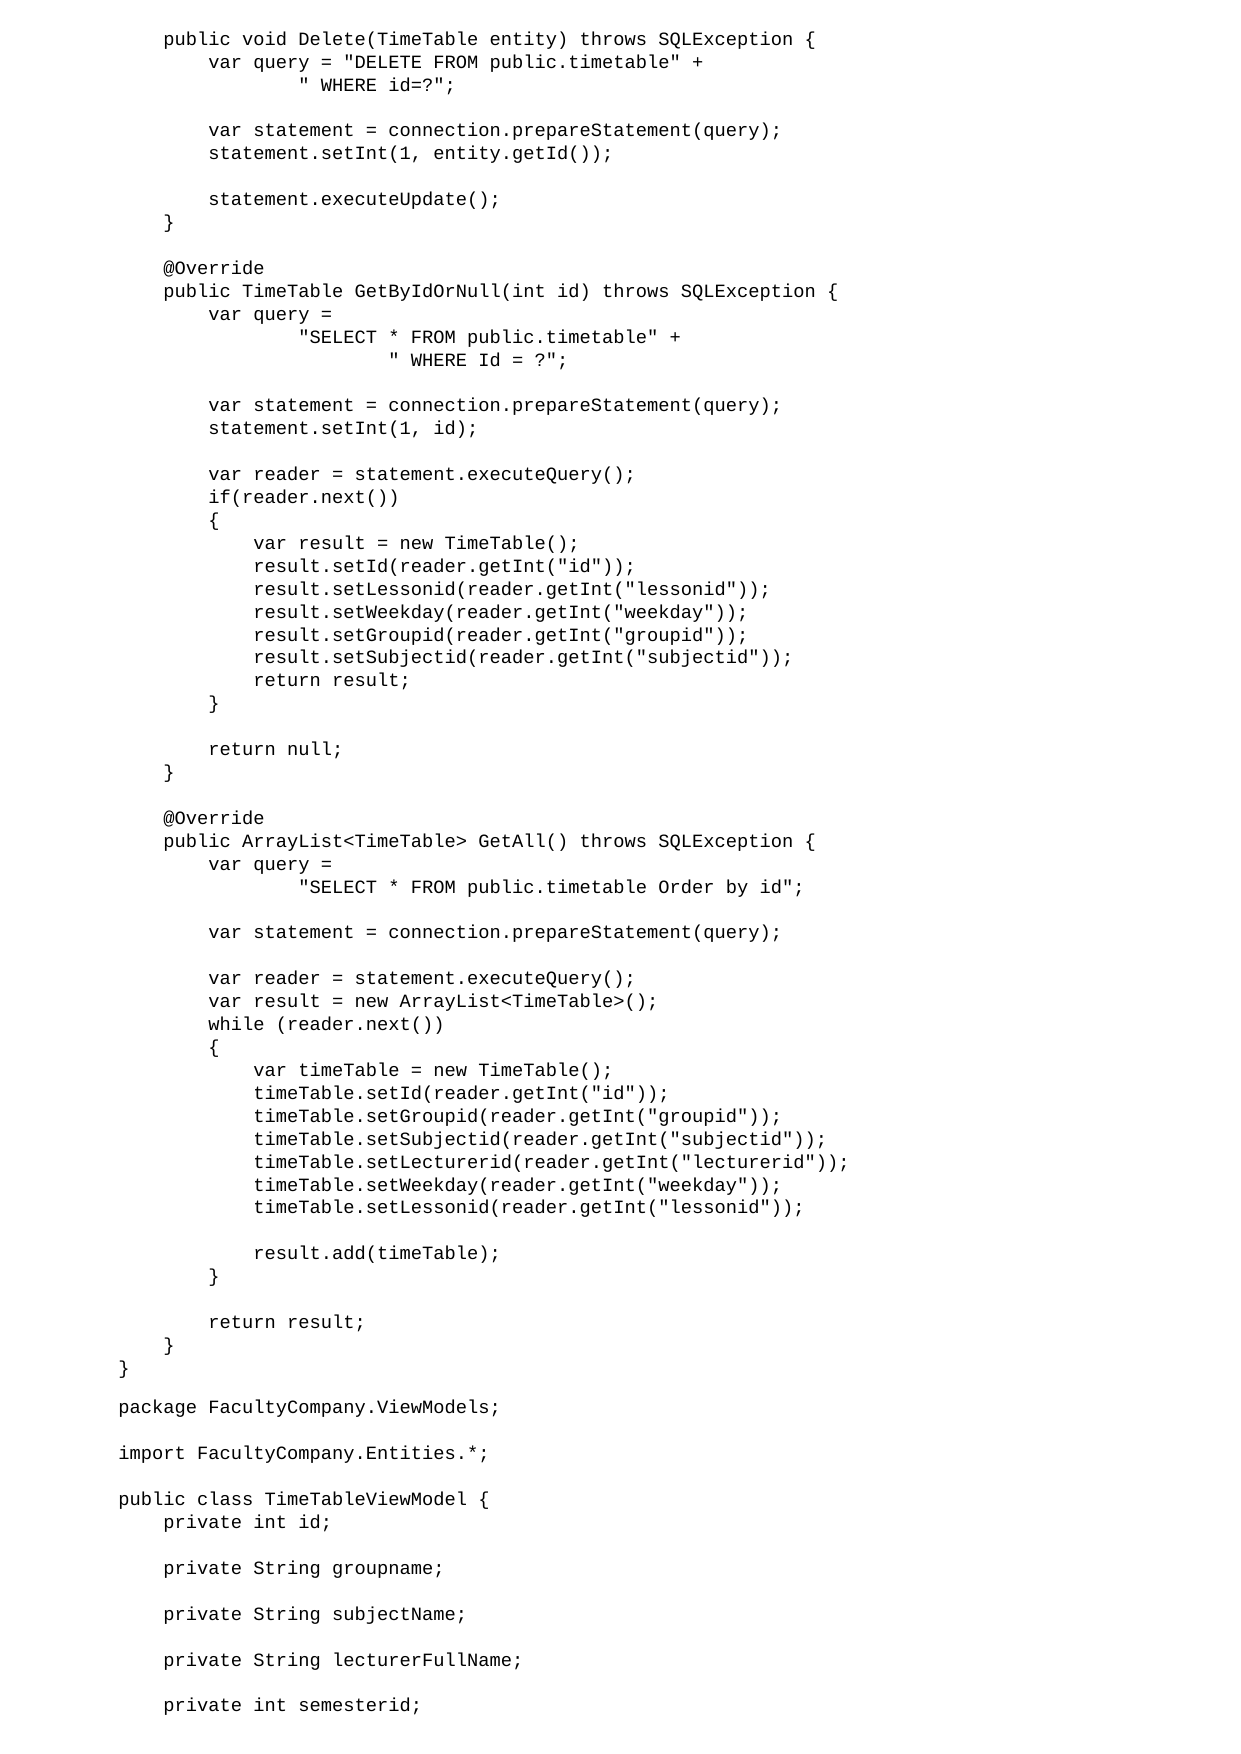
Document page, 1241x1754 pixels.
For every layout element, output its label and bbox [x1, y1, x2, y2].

text [118, 1398, 1208, 1717]
text [118, 29, 1208, 1380]
